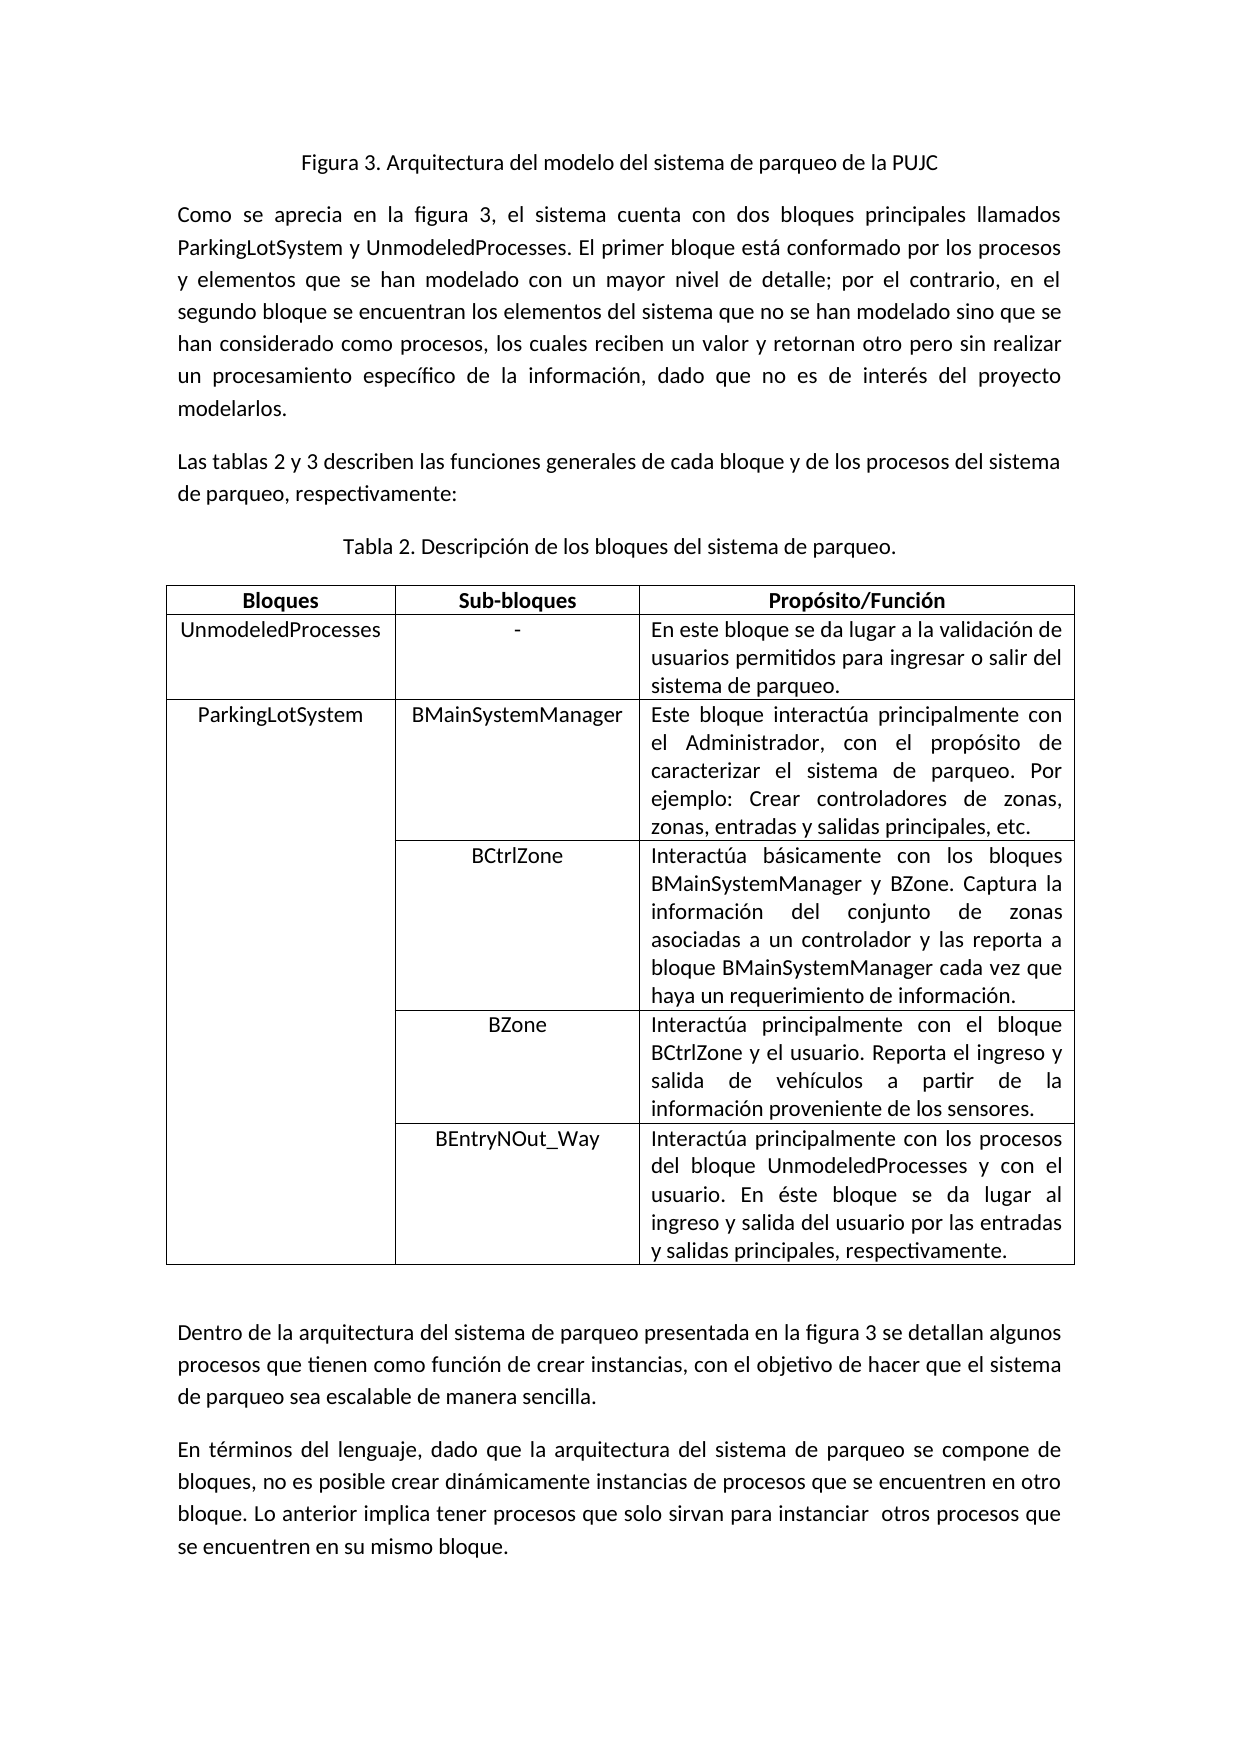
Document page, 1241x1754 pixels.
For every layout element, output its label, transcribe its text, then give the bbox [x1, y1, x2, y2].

table_cell Este bloque interactúa principalmente con el Administrador, con el propósito de caracterizar el sistema de parqueo. Por ejemplo: Crear controladores de zonas, zonas, entradas y salidas principales, etc. [640, 700, 1074, 840]
table_cell BEntryNOut_Way [396, 1124, 639, 1264]
table_header Bloques [167, 586, 395, 614]
table_cell Interactúa principalmente con el bloque BCtrlZone y el usuario. Reporta el ingreso y salida de vehículos a partir de la información proveniente de los sensores. [640, 1011, 1074, 1123]
table_cell BCtrlZone [396, 841, 639, 1009]
table_cell UnmodeledProcesses [167, 615, 395, 699]
table_cell En este bloque se da lugar a la validación de usuarios permitidos para ingresar o salir del sistema de parqueo. [640, 615, 1074, 699]
text Como se aprecia en la figura 3, el sistema cuenta con dos bloques principales llamados ParkingLotSystem y UnmodeledProcesses. El primer bloque está conformado por los procesos y elementos que se han modelado con un mayor nivel de detalle; por el contrario, en el segundo bloque se encuentran los elementos del sistema que no se han modelado sino que se han considerado como procesos, los cuales reciben un valor y retornan otro pero sin realizar un procesamiento específico de la información, dado que no es de interés del proyecto modelarlos. [177, 201, 1063, 422]
text Las tablas 2 y 3 describen las funciones generales de cada bloque y de los procesos del sistema de parqueo, respectivamente: [177, 447, 1063, 507]
table_header Sub-bloques [396, 586, 639, 614]
text Dentro de la arquitectura del sistema de parqueo presentada en la figura 3 se detallan algunos procesos que tienen como función de crear instancias, con el objetivo de hacer que el sistema de parqueo sea escalable de manera sencilla. [177, 1318, 1063, 1410]
table_cell BZone [396, 1011, 639, 1123]
text Tabla 2. Descripción de los bloques del sistema de parqueo. [177, 532, 1063, 560]
table_header Propósito/Función [640, 586, 1074, 614]
table_cell ParkingLotSystem [167, 700, 395, 1264]
table_cell - [396, 615, 639, 699]
text En términos del lenguaje, dado que la arquitectura del sistema de parqueo se compone de bloques, no es posible crear dinámicamente instancias de procesos que se encuentren en otro bloque. Lo anterior implica tener procesos que solo sirvan para instanciar otros procesos que se encuentren en su mismo bloque. [177, 1435, 1063, 1560]
text Figura 3. Arquitectura del modelo del sistema de parqueo de la PUJC [177, 148, 1063, 176]
table_cell Interactúa principalmente con los procesos del bloque UnmodeledProcesses y con el usuario. En éste bloque se da lugar al ingreso y salida del usuario por las entradas y salidas principales, respectivamente. [640, 1124, 1074, 1264]
table_cell Interactúa básicamente con los bloques BMainSystemManager y BZone. Captura la información del conjunto de zonas asociadas a un controlador y las reporta a bloque BMainSystemManager cada vez que haya un requerimiento de información. [640, 841, 1074, 1009]
table_cell BMainSystemManager [396, 700, 639, 840]
